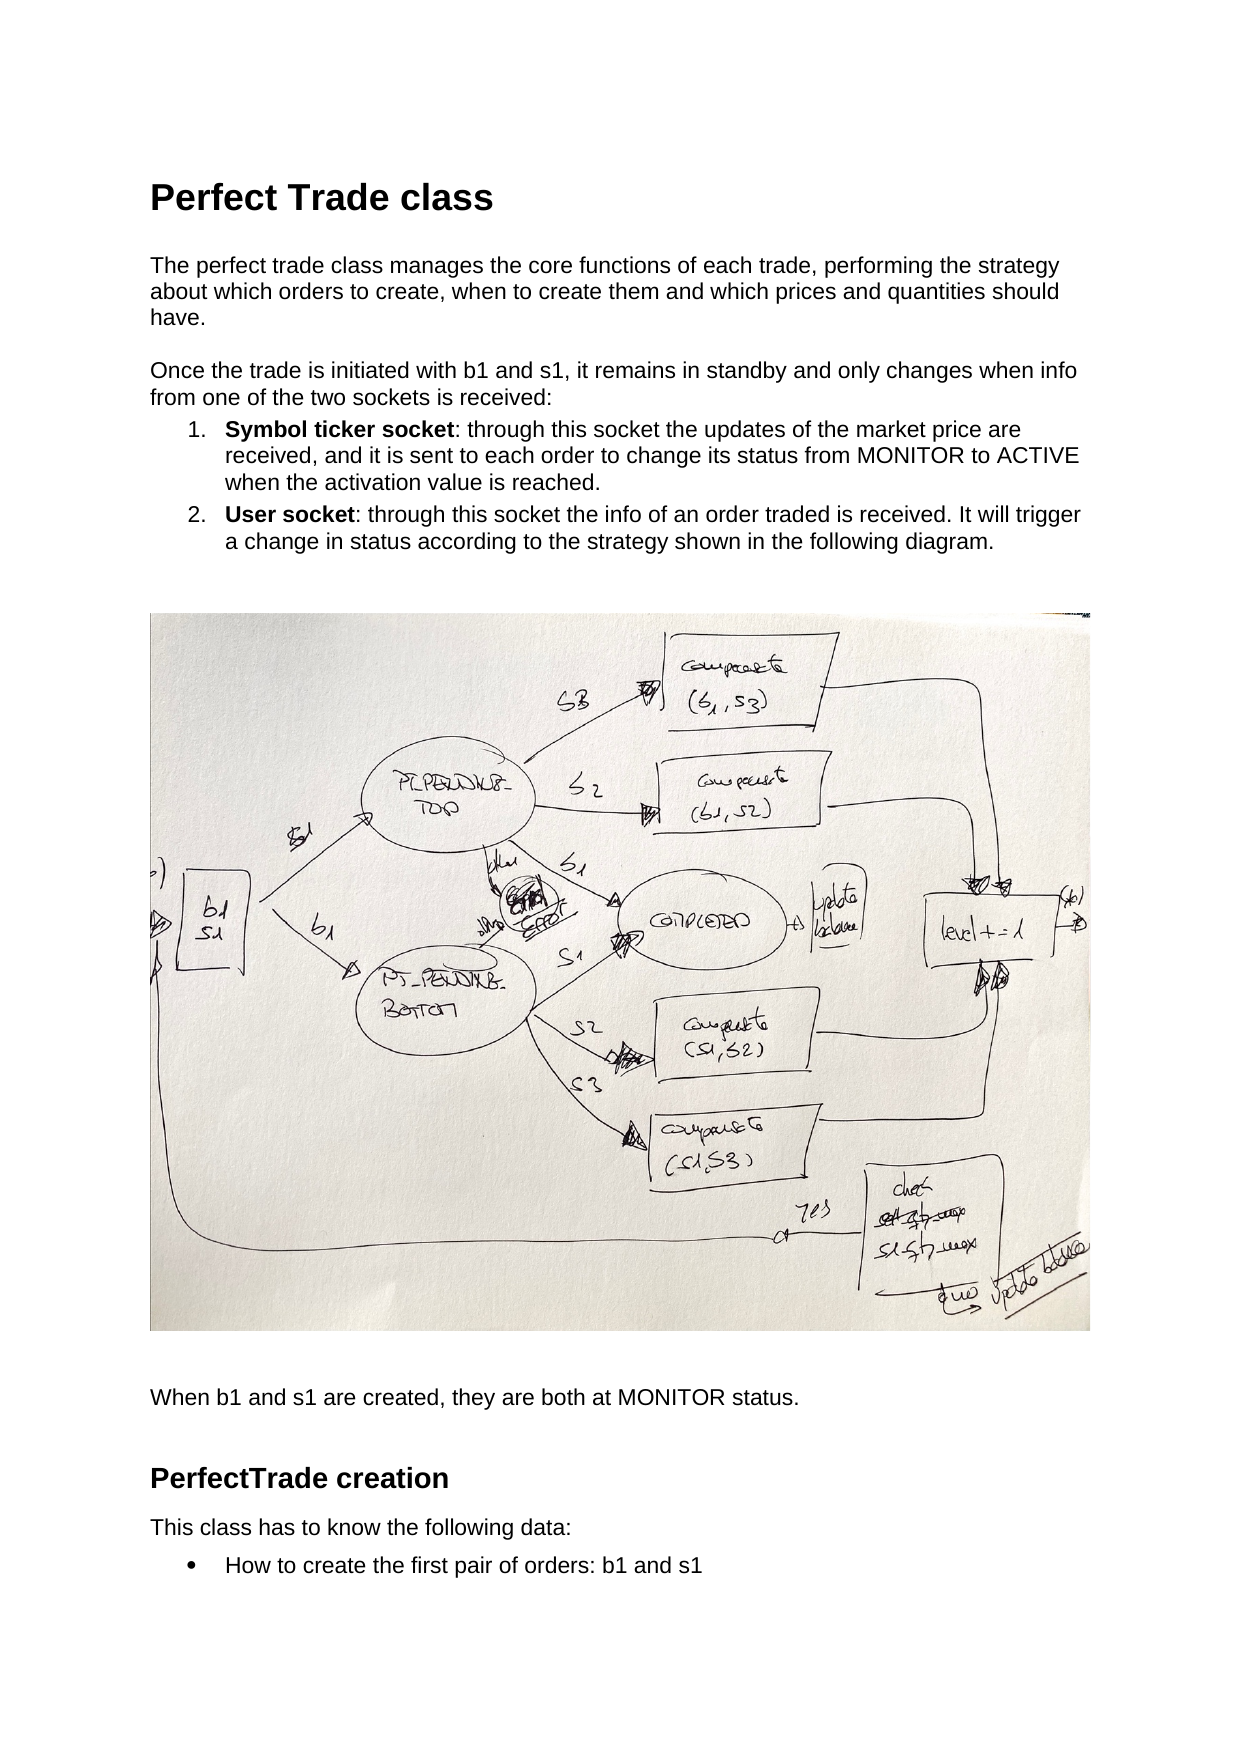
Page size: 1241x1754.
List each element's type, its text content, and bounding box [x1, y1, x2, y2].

text When b1 and s1 are created, they are both at MONITOR status. [150, 1383, 1090, 1410]
text This class has to know the following data: [150, 1514, 1090, 1540]
subtitle PerfectTrade creation [150, 1461, 1090, 1495]
list Symbol ticker socket: through this socket the updates of the market price are received, and it is sent to each order to change its status from MONITOR to ACTIVE when the activation value is reached. [187, 416, 1090, 495]
text Once the trade is initiated with b1 and s1, it remains in standby and only changes when info from one of the two sockets is received: [150, 357, 1090, 410]
list User socket: through this socket the info of an order traded is received. It will trigger a change in status according to the strategy shown in the following diagram. [187, 501, 1090, 554]
text The perfect trade class manages the core functions of each trade, performing the strategy about which orders to create, when to create them and which prices and quantities should have. [150, 252, 1090, 331]
list How to create the first pair of orders: b1 and s1 [187, 1552, 1090, 1578]
subtitle Perfect Trade class [150, 175, 1090, 218]
picture [150, 613, 1091, 1331]
